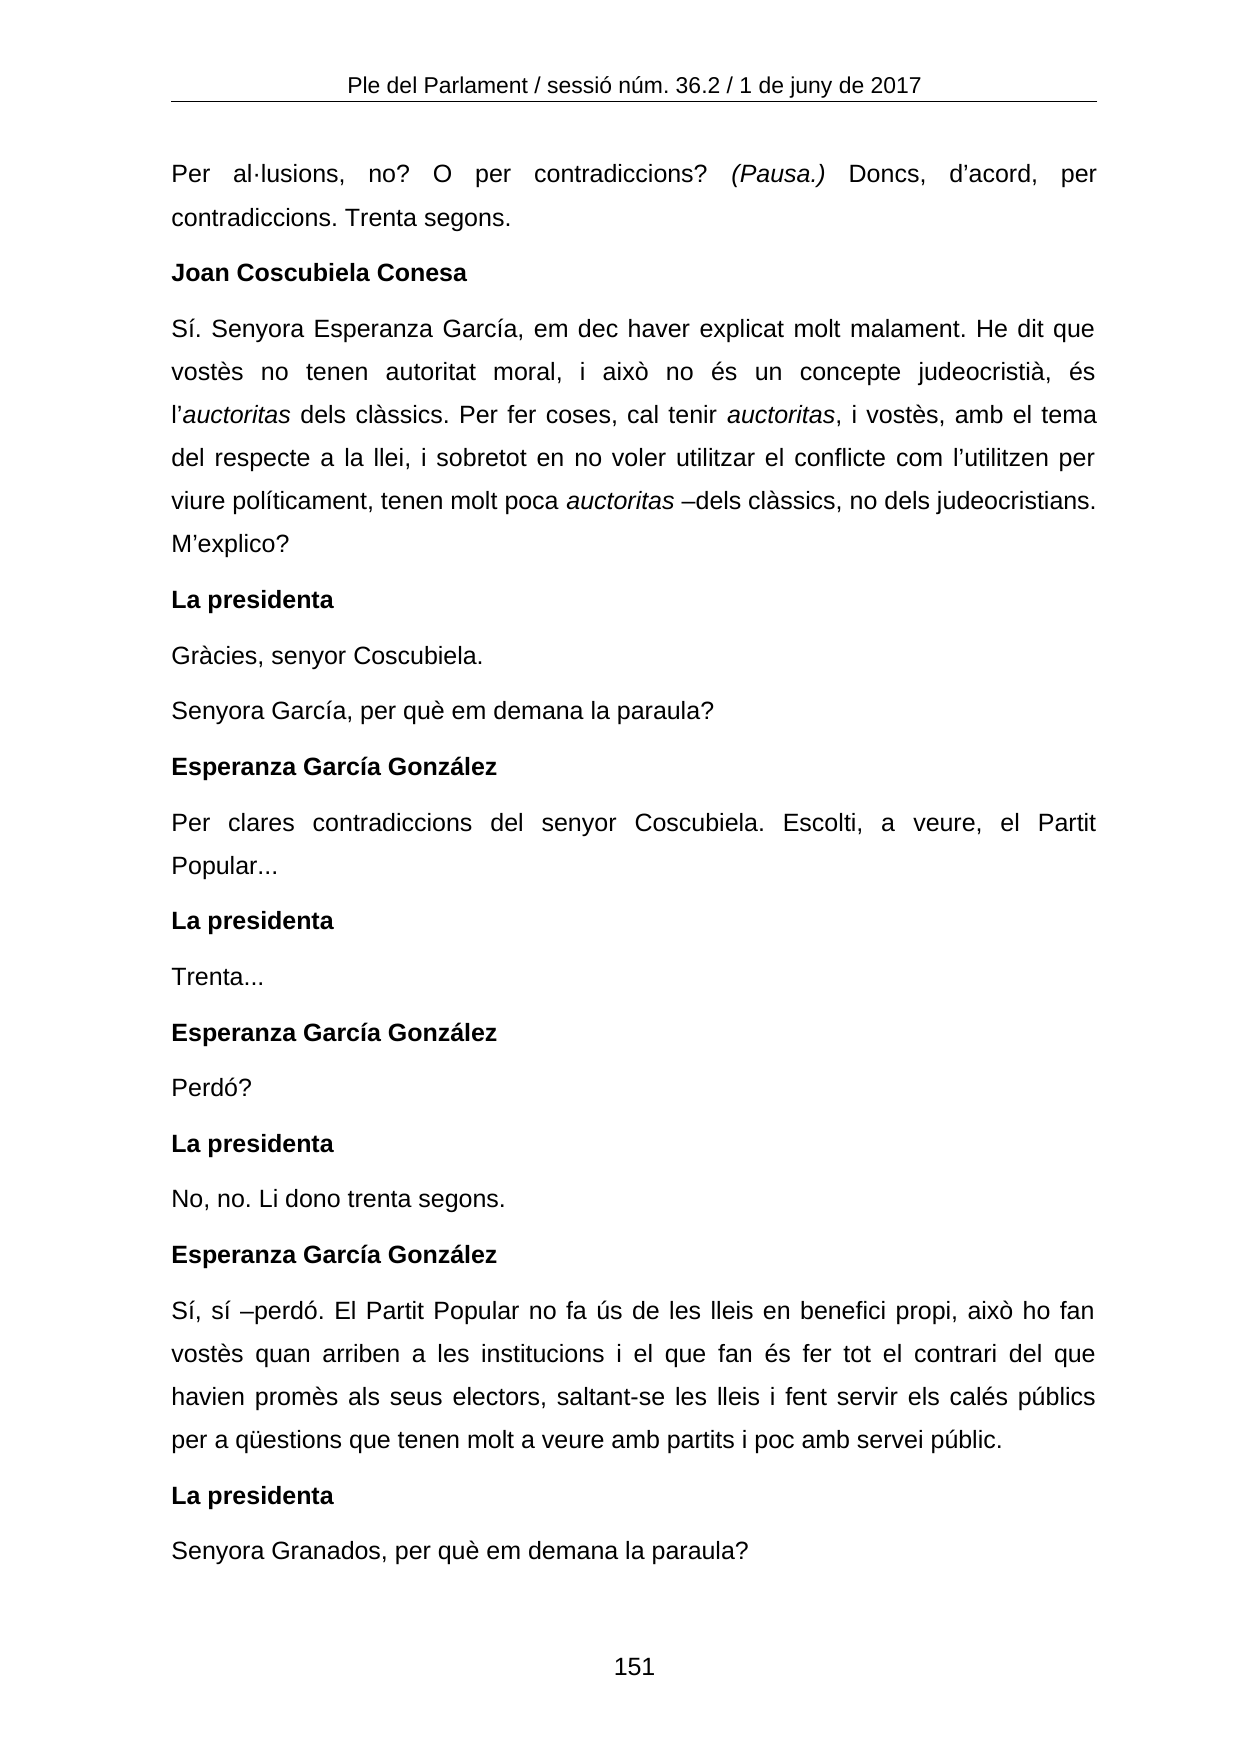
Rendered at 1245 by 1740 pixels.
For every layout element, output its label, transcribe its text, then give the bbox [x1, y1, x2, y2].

text No, no. Li dono trenta segons. [171, 1184, 1097, 1213]
text Senyora Granados, per què em demana la paraula? [171, 1536, 1097, 1565]
text Per clares contradiccions del senyor Coscubiela. Escolti, a veure, el Partit Popular... [171, 808, 1097, 879]
text Senyora García, per què em demana la paraula? [171, 696, 1097, 725]
text Esperanza García González [171, 752, 1097, 781]
text La presidenta [171, 906, 1097, 935]
text Perdó? [171, 1073, 1097, 1102]
text Joan Coscubiela Conesa [171, 258, 1097, 287]
text Trenta... [171, 962, 1097, 991]
text Sí, sí –perdó. El Partit Popular no fa ús de les lleis en benefici propi, això ho fan vostès quan arriben a les institucions i el que fan és fer tot el contrari del que havien promès als seus electors, saltant-se les lleis i fent servir els calés públics per a qüestions que tenen molt a veure amb partits i poc amb servei públic. [171, 1296, 1097, 1454]
text La presidenta [171, 585, 1097, 614]
text La presidenta [171, 1481, 1097, 1509]
text Per al·lusions, no? O per contradiccions? (Pausa.) Doncs, d’acord, per contradiccions. Trenta segons. [171, 159, 1097, 231]
text Sí. Senyora Esperanza García, em dec haver explicat molt malament. He dit que vostès no tenen autoritat moral, i això no és un concepte judeocristià, és l’auctoritas dels clàssics. Per fer coses, cal tenir auctoritas, i vostès, amb el tema del respecte a la llei, i sobretot en no voler utilitzar el conflicte com l’utilitzen per viure políticament, tenen molt poca auctoritas –dels clàssics, no dels judeocristians. M’explico? [171, 314, 1097, 558]
text Esperanza García González [171, 1240, 1097, 1269]
text Esperanza García González [171, 1018, 1097, 1046]
text Gràcies, senyor Coscubiela. [171, 641, 1097, 669]
text La presidenta [171, 1129, 1097, 1158]
